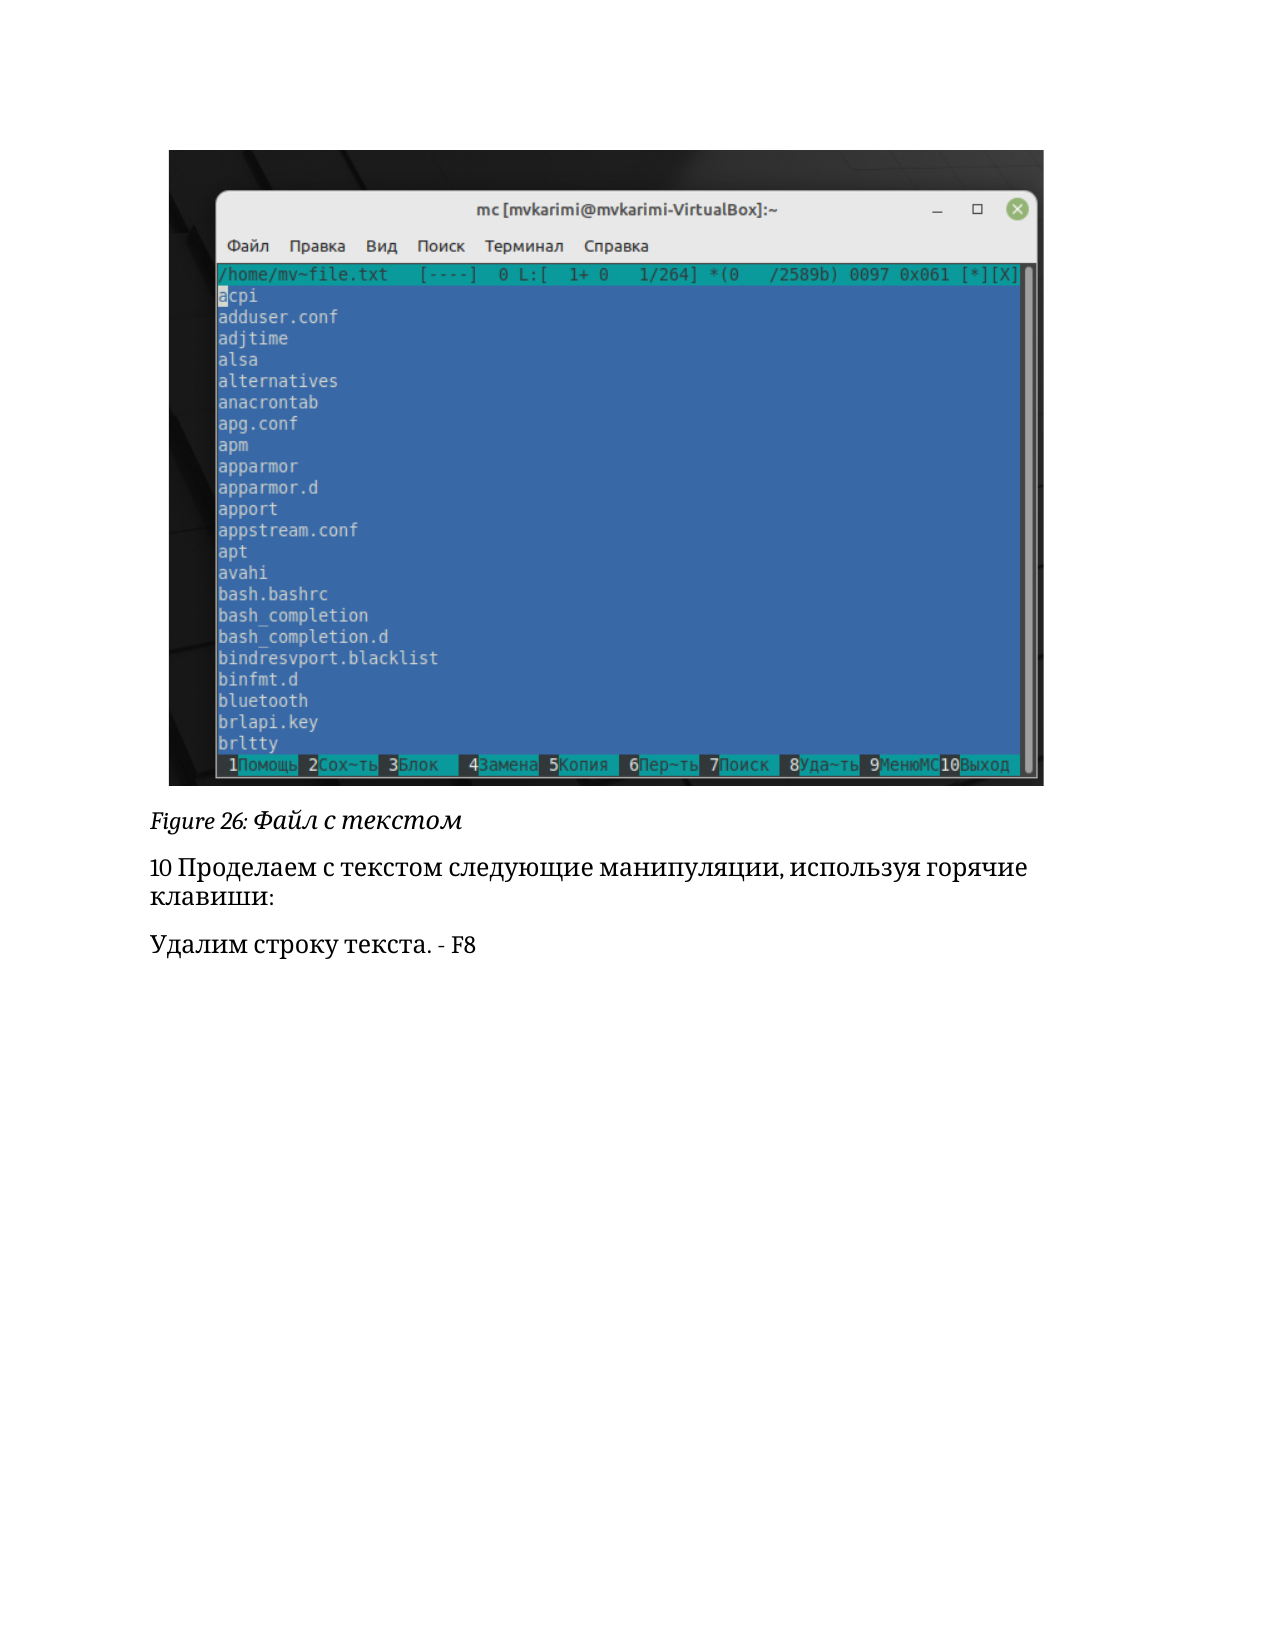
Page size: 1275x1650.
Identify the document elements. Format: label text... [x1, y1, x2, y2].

text Figure 26: Файл с текстом [150, 807, 1125, 836]
text Удалим строку текста. - F8 [150, 931, 1125, 959]
picture [168, 150, 1044, 786]
text 10 Проделаем с текстом следующие манипуляции, используя горячие клавиши: [150, 854, 1125, 912]
